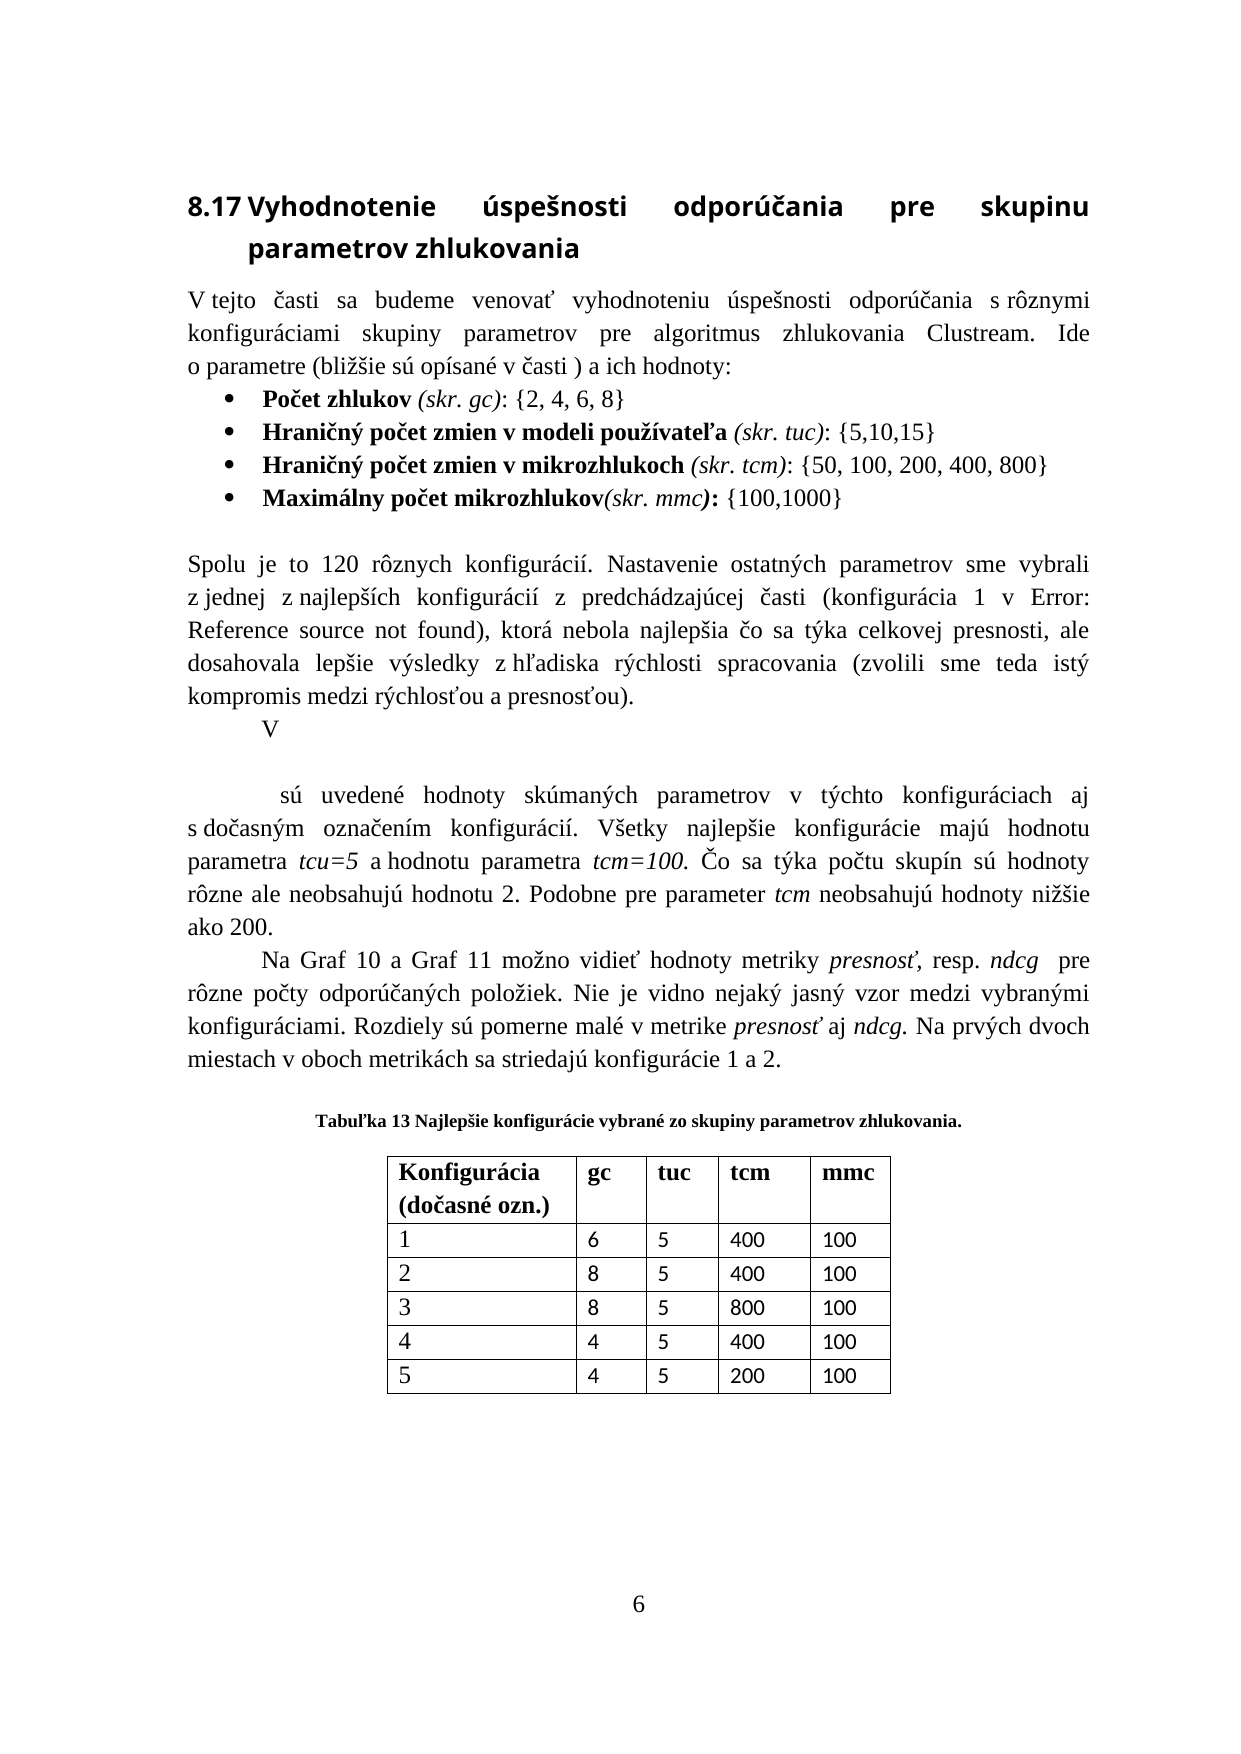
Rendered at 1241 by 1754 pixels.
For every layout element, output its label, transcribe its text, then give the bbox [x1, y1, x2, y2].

subtitle Vyhodnotenie úspešnosti odporúčania pre skupinu parametrov zhlukovania [187, 187, 1090, 267]
table_cell 100 [811, 1258, 890, 1291]
table_cell 4 [577, 1326, 646, 1359]
table_cell 100 [811, 1224, 890, 1257]
table_cell 5 [647, 1360, 718, 1393]
list Počet zhlukov (skr. gc): {2, 4, 6, 8} [225, 384, 1090, 413]
table_header tuc [647, 1157, 718, 1223]
table_cell 100 [811, 1292, 890, 1325]
list Hraničný počet zmien v modeli používateľa (skr. tuc): {5,10,15} [225, 417, 1090, 446]
table_header Konfigurácia (dočasné ozn.) [388, 1157, 576, 1223]
table_cell 5 [647, 1224, 718, 1257]
table_cell 8 [577, 1258, 646, 1291]
table_cell 5 [647, 1326, 718, 1359]
table_header gc [577, 1157, 646, 1223]
table_cell 3 [388, 1292, 576, 1325]
table_cell 5 [388, 1360, 576, 1393]
table_cell 6 [577, 1224, 646, 1257]
table_cell 800 [719, 1292, 810, 1325]
table_cell 2 [388, 1258, 576, 1291]
text V [187, 714, 1090, 743]
text V tejto časti sa budeme venovať vyhodnoteniu úspešnosti odporúčania s rôznymi konfiguráciami skupiny parametrov pre algoritmus zhlukovania Clustream. Ide o parametre (bližšie sú opísané v časti 0) a ich hodnoty: [187, 285, 1090, 379]
table_cell 4 [577, 1360, 646, 1393]
table_cell 8 [577, 1292, 646, 1325]
table_cell 400 [719, 1224, 810, 1257]
table_cell 5 [647, 1258, 718, 1291]
text Na Graf 10 a Graf 11 možno vidieť hodnoty metriky presnosť, resp. ndcg pre rôzne počty odporúčaných položiek. Nie je vidno nejaký jasný vzor medzi vybranými konfiguráciami. Rozdiely sú pomerne malé v metrike presnosť aj ndcg. Na prvých dvoch miestach v oboch metrikách sa striedajú konfigurácie 1 a 2. [187, 945, 1090, 1073]
table_header tcm [719, 1157, 810, 1223]
table_cell 100 [811, 1326, 890, 1359]
table_cell 5 [647, 1292, 718, 1325]
text Tabuľka 13 sú uvedené hodnoty skúmaných parametrov v týchto konfiguráciach aj s dočasným označením konfigurácií. Všetky najlepšie konfigurácie majú hodnotu parametra tcu=5 a hodnotu parametra tcm=100. Čo sa týka počtu skupín sú hodnoty rôzne ale neobsahujú hodnotu 2. Podobne pre parameter tcm neobsahujú hodnoty nižšie ako 200. [187, 780, 1090, 941]
table_cell 200 [719, 1360, 810, 1393]
list Hraničný počet zmien v mikrozhlukoch (skr. tcm): {50, 100, 200, 400, 800} [225, 450, 1090, 479]
list Maximálny počet mikrozhlukov(skr. mmc): {100,1000} [225, 483, 1090, 512]
table_header mmc [811, 1157, 890, 1223]
text Tabuľka 13 Najlepšie konfigurácie vybrané zo skupiny parametrov zhlukovania. [187, 1110, 1090, 1132]
table_cell 400 [719, 1258, 810, 1291]
table_cell 400 [719, 1326, 810, 1359]
table_cell 1 [388, 1224, 576, 1257]
table_cell 4 [388, 1326, 576, 1359]
table_cell 100 [811, 1360, 890, 1393]
